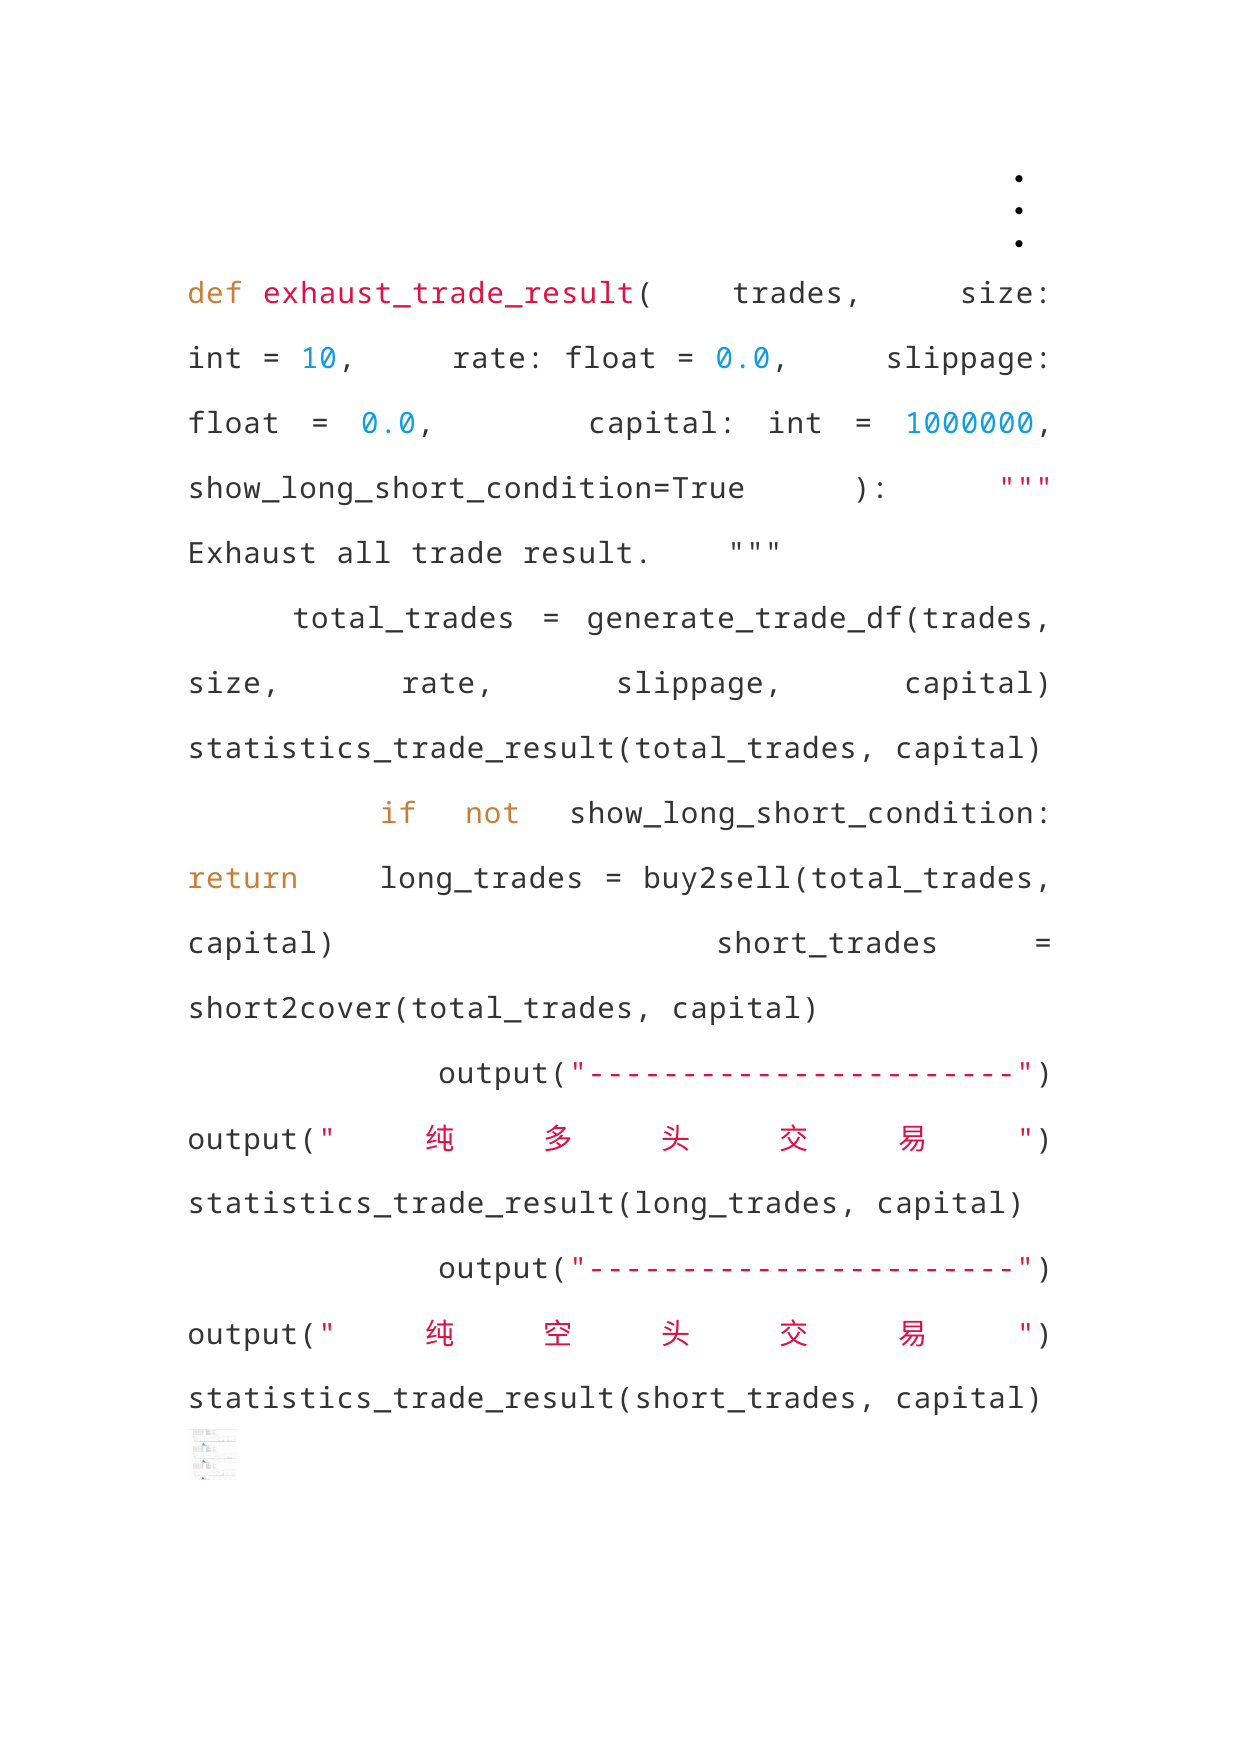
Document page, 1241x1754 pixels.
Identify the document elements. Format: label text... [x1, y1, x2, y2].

text def exhaust_trade_result( trades, size: int = 10, rate: float = 0.0, slippage: float = 0.0, capital: int = 1000000, show_long_short_condition=True ): """ Exhaust all trade result. """ total_trades = generate_trade_df(trades, size, rate, slippage, capital) statistics_trade_result(total_trades, capital) if not show_long_short_condition: return long_trades = buy2sell(total_trades, capital) short_trades = short2cover(total_trades, capital) output("-----------------------") output("纯多头交易") statistics_trade_result(long_trades, capital) output("-----------------------") output("纯空头交易") statistics_trade_result(short_trades, capital) [187, 259, 1053, 1429]
picture [187, 1429, 238, 1480]
